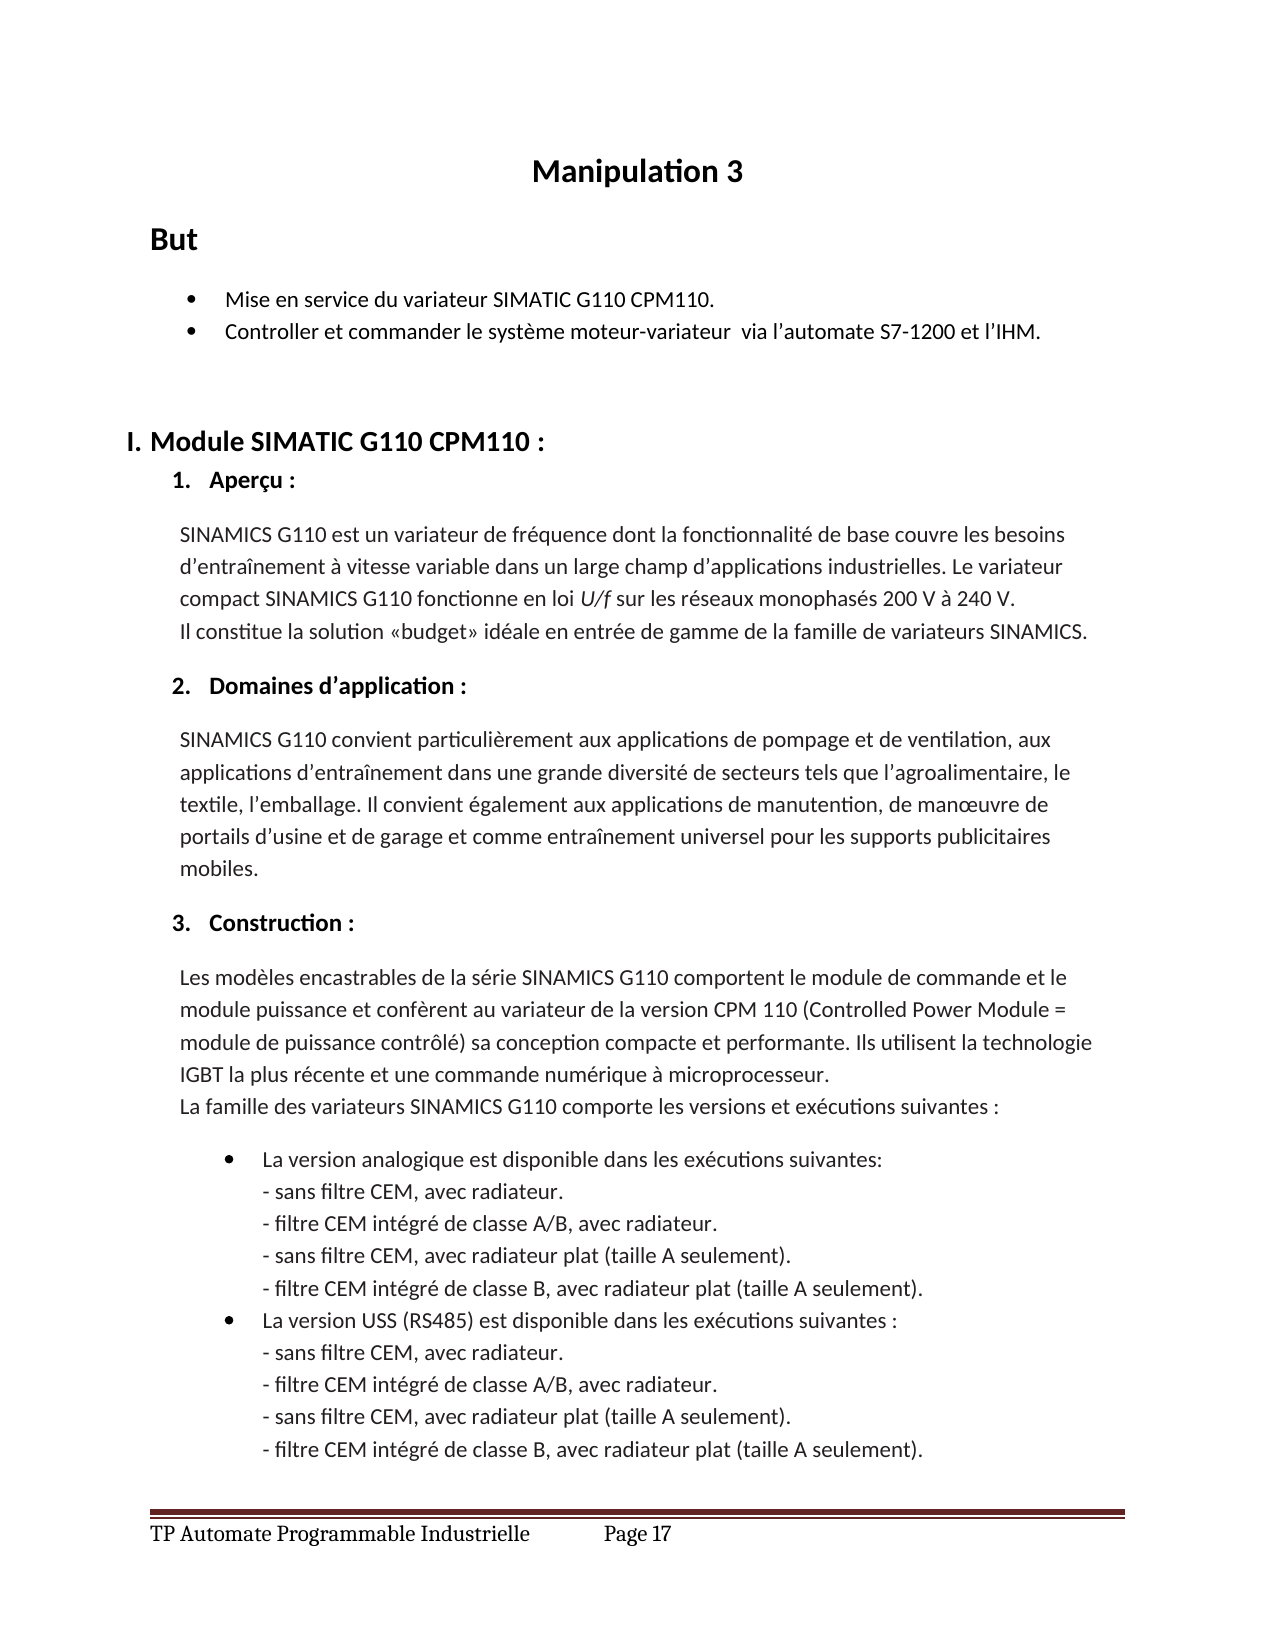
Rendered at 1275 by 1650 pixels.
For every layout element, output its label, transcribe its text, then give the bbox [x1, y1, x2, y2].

list Mise en service du variateur SIMATIC G110 CPM110. [187, 285, 1125, 313]
list Module SIMATIC G110 CPM110 : [142, 423, 1125, 459]
list La version USS (RS485) est disponible dans les exécutions suivantes : - sans filtre CEM, avec radiateur. - filtre CEM intégré de classe A/B, avec radiateur. - sans filtre CEM, avec radiateur plat (taille A seulement). - filtre CEM intégré de classe B, avec radiateur plat (taille A seulement). [225, 1306, 1125, 1463]
text But [150, 218, 1125, 258]
list Aperçu : [172, 464, 1125, 495]
list Construction : [172, 907, 1125, 938]
list La version analogique est disponible dans les exécutions suivantes: - sans filtre CEM, avec radiateur. - filtre CEM intégré de classe A/B, avec radiateur. - sans filtre CEM, avec radiateur plat (taille A seulement). - filtre CEM intégré de classe B, avec radiateur plat (taille A seulement). [225, 1145, 1125, 1302]
text Manipulation 3 [150, 150, 1125, 191]
list Controller et commander le système moteur-variateur via l’automate S7-1200 et l’IHM. [187, 317, 1125, 345]
text SINAMICS G110 convient particulièrement aux applications de pompage et de ventilation, aux applications d’entraînement dans une grande diversité de secteurs tels que l’agroalimentaire, le textile, l’emballage. Il convient également aux applications de manutention, de manœuvre de portails d’usine et de garage et comme entraînement universel pour les supports publicitaires mobiles. [179, 726, 1125, 882]
text Les modèles encastrables de la série SINAMICS G110 comportent le module de commande et le module puissance et confèrent au variateur de la version CPM 110 (Controlled Power Module = module de puissance contrôlé) sa conception compacte et performante. Ils utilisent la technologie IGBT la plus récente et une commande numérique à microprocesseur. La famille des variateurs SINAMICS G110 comporte les versions et exécutions suivantes : [179, 963, 1125, 1120]
list Domaines d’application : [172, 670, 1125, 700]
text SINAMICS G110 est un variateur de fréquence dont la fonctionnalité de base couvre les besoins d’entraînement à vitesse variable dans un large champ d’applications industrielles. Le variateur compact SINAMICS G110 fonctionne en loi U/f sur les réseaux monophasés 200 V à 240 V. Il constitue la solution «budget» idéale en entrée de gamme de la famille de variateurs SINAMICS. [179, 520, 1125, 645]
